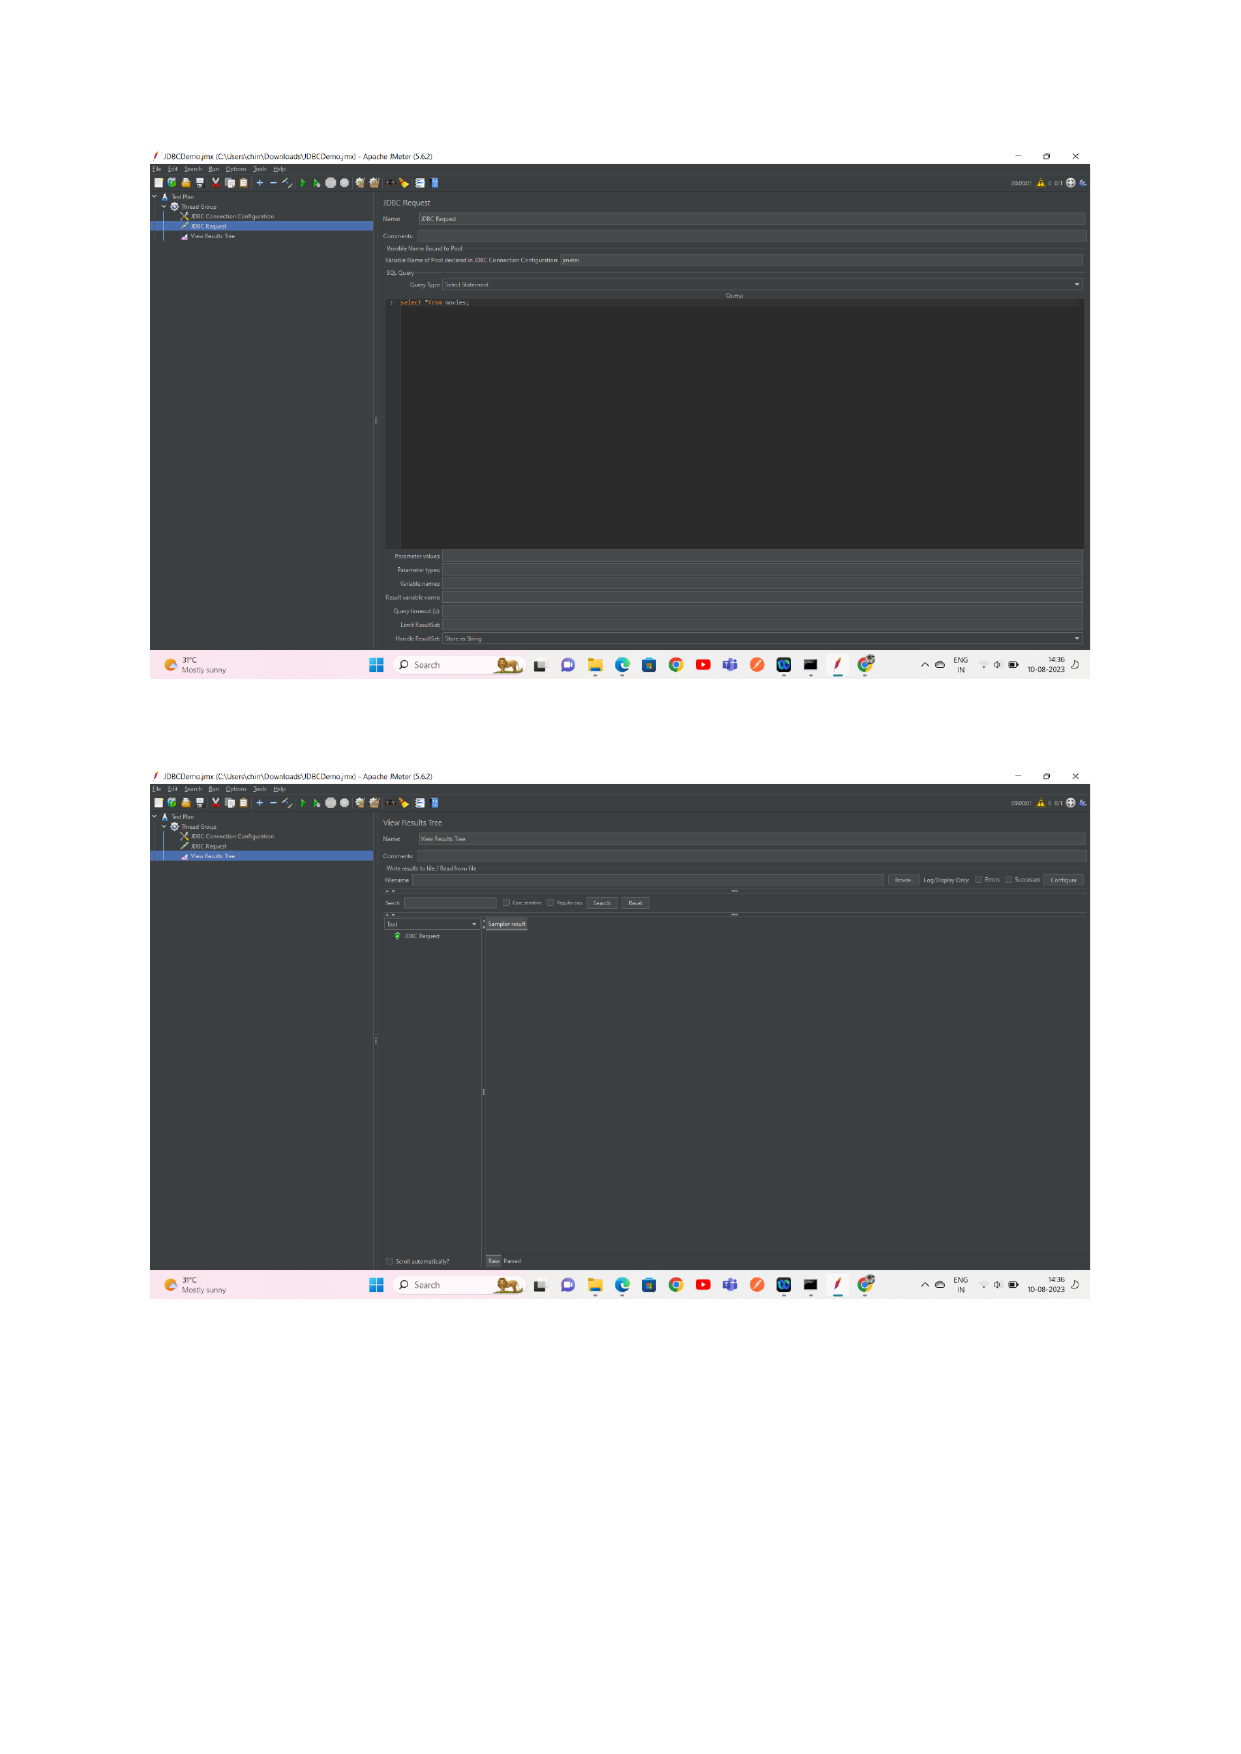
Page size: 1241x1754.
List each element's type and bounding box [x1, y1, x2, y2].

picture [150, 769, 1091, 1299]
picture [150, 150, 1091, 679]
